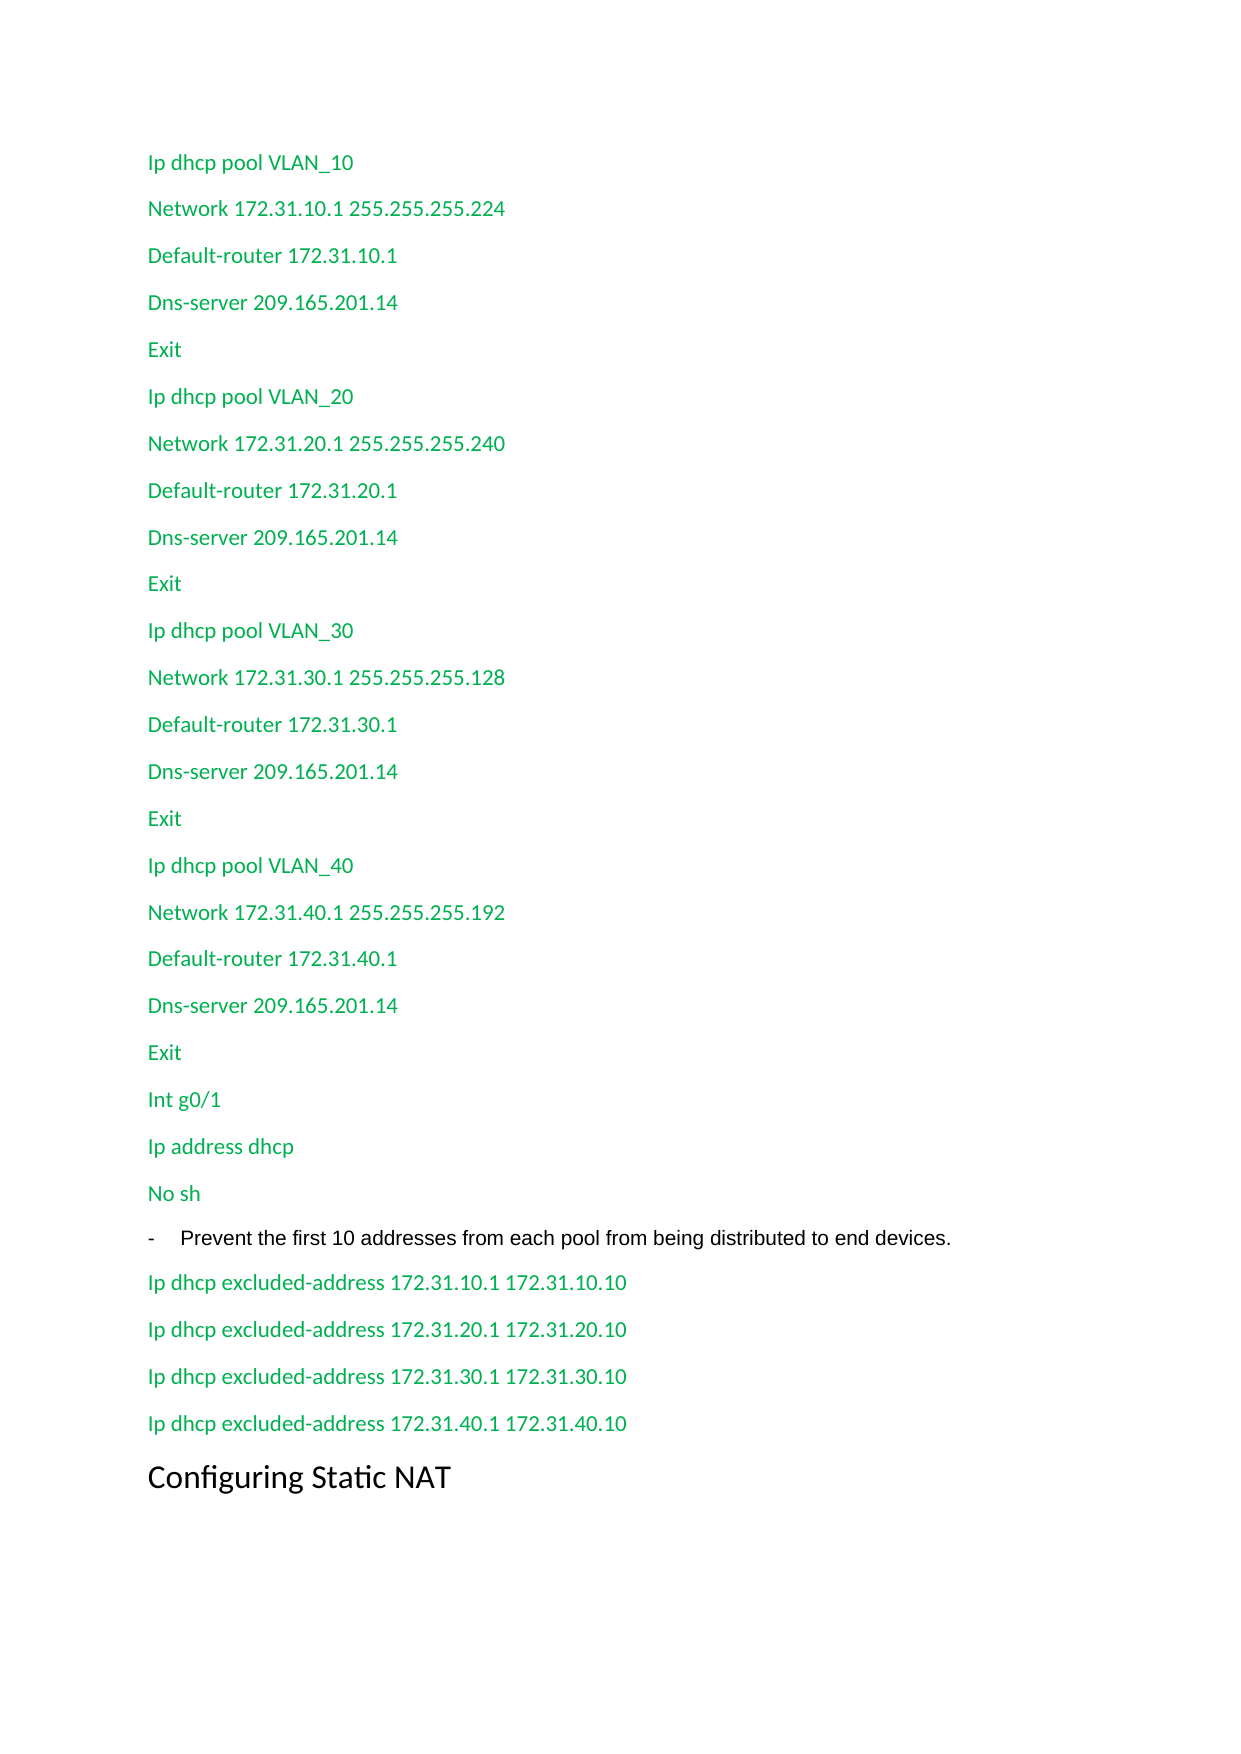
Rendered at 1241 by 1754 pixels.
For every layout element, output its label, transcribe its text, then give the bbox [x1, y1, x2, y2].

text No sh [148, 1179, 1093, 1207]
text Dns-server 209.165.201.14 [148, 757, 1093, 785]
text Ip dhcp excluded-address 172.31.20.1 172.31.20.10 [148, 1315, 1093, 1343]
text - Prevent the first 10 addresses from each pool from being distributed to end devices. [148, 1226, 1093, 1250]
text Ip dhcp pool VLAN_40 [148, 851, 1093, 879]
text Network 172.31.20.1 255.255.255.240 [148, 429, 1093, 457]
text Default-router 172.31.40.1 [148, 944, 1093, 972]
text Ip dhcp pool VLAN_20 [148, 382, 1093, 410]
text Dns-server 209.165.201.14 [148, 991, 1093, 1019]
text Network 172.31.10.1 255.255.255.224 [148, 194, 1093, 222]
text Ip dhcp pool VLAN_10 [148, 148, 1093, 176]
text Int g0/1 [148, 1085, 1093, 1113]
text Dns-server 209.165.201.14 [148, 288, 1093, 316]
text Dns-server 209.165.201.14 [148, 523, 1093, 551]
text Ip dhcp excluded-address 172.31.10.1 172.31.10.10 [148, 1268, 1093, 1296]
text Ip address dhcp [148, 1132, 1093, 1160]
text Network 172.31.40.1 255.255.255.192 [148, 898, 1093, 926]
text Default-router 172.31.30.1 [148, 710, 1093, 738]
text Exit [148, 569, 1093, 597]
text Exit [148, 804, 1093, 832]
text Configuring Static NAT [148, 1456, 1093, 1496]
text Exit [148, 335, 1093, 363]
text Ip dhcp excluded-address 172.31.40.1 172.31.40.10 [148, 1409, 1093, 1437]
text Ip dhcp excluded-address 172.31.30.1 172.31.30.10 [148, 1362, 1093, 1390]
text Default-router 172.31.10.1 [148, 241, 1093, 269]
text Ip dhcp pool VLAN_30 [148, 616, 1093, 644]
text Exit [148, 1038, 1093, 1066]
text Network 172.31.30.1 255.255.255.128 [148, 663, 1093, 691]
text Default-router 172.31.20.1 [148, 476, 1093, 504]
